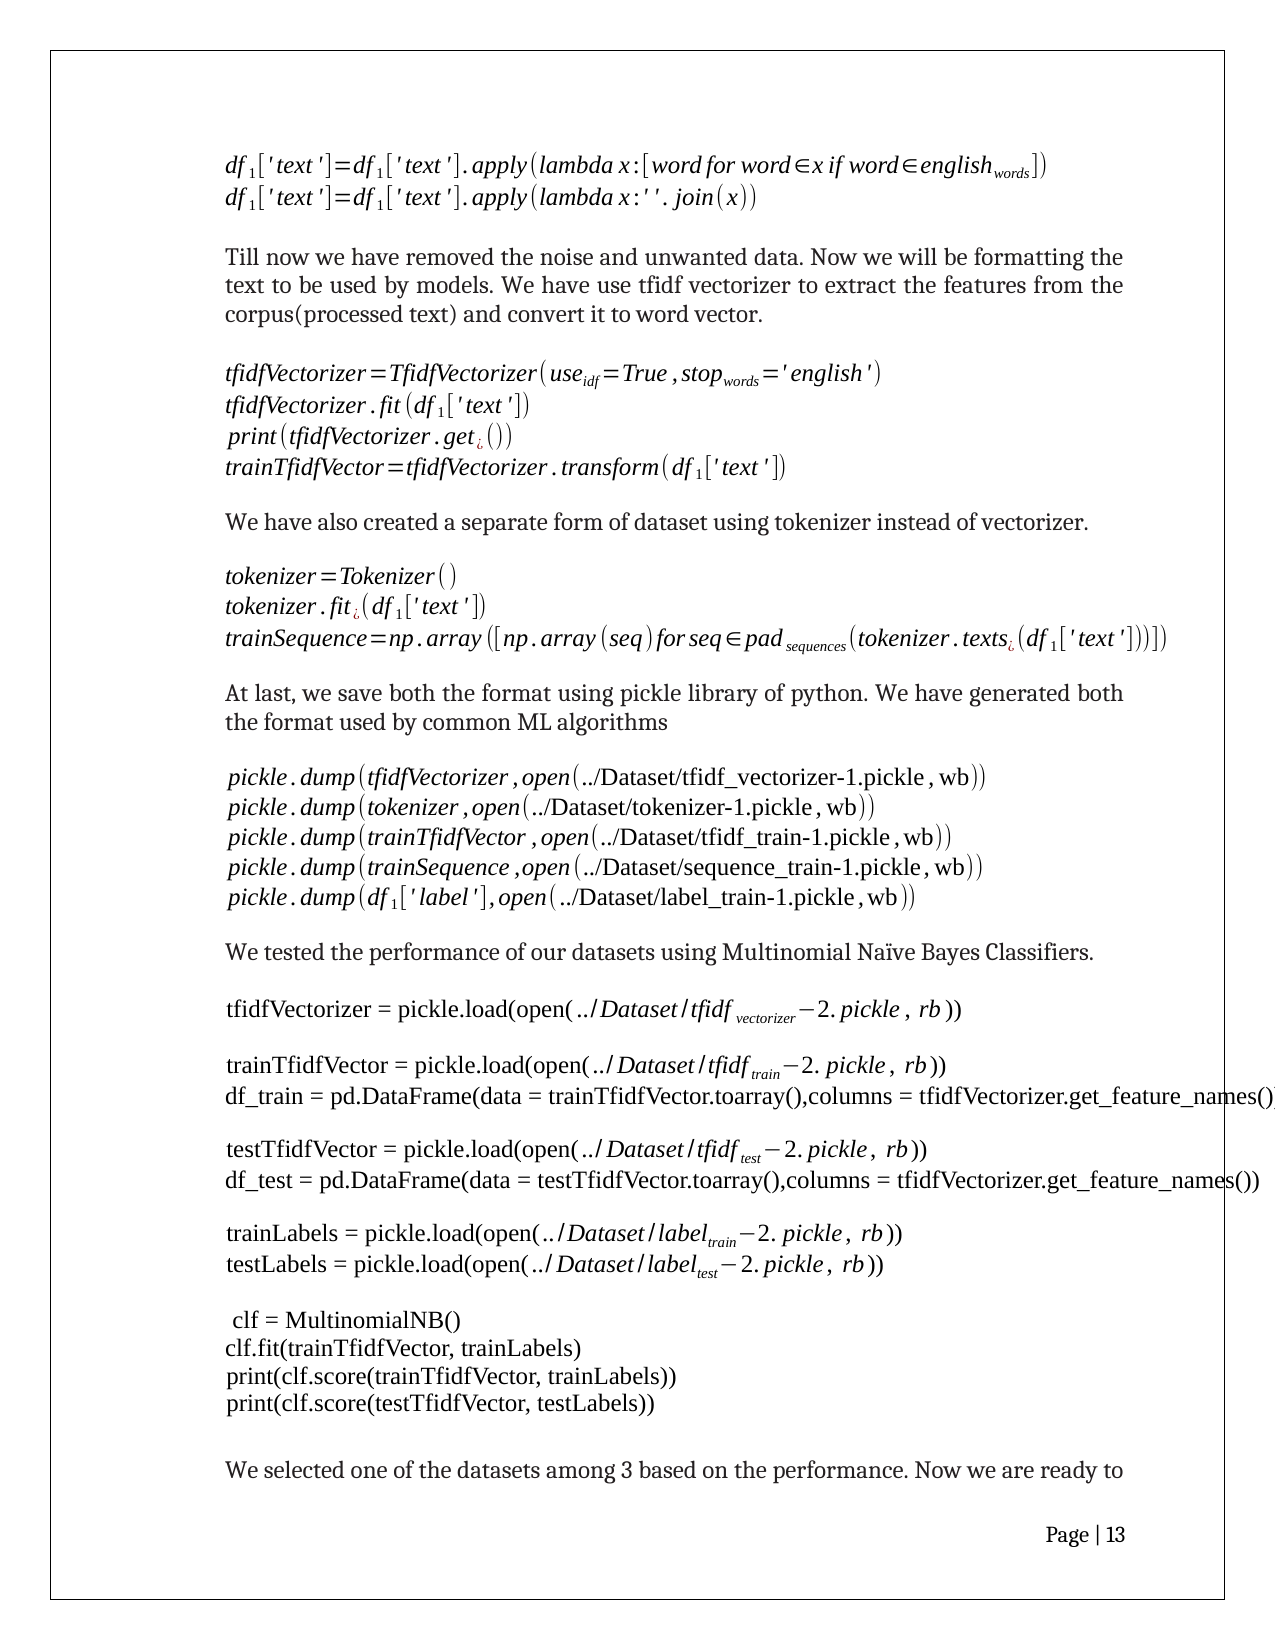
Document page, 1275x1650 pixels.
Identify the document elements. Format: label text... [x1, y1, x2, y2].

list At last, we save both the format using pickle library of python. We have generated both the format used by common ML algorithms [225, 679, 1125, 737]
list We tested the performance of our datasets using Multinomial Naïve Bayes Classifiers. [225, 938, 1125, 966]
list We selected one of the datasets among 3 based on the performance. Now we are ready to proceed with preparing the selected dataset for Deep Learning. [225, 1456, 1125, 1485]
list We have also created a separate form of dataset using tokenizer instead of vectorizer. [225, 508, 1125, 536]
